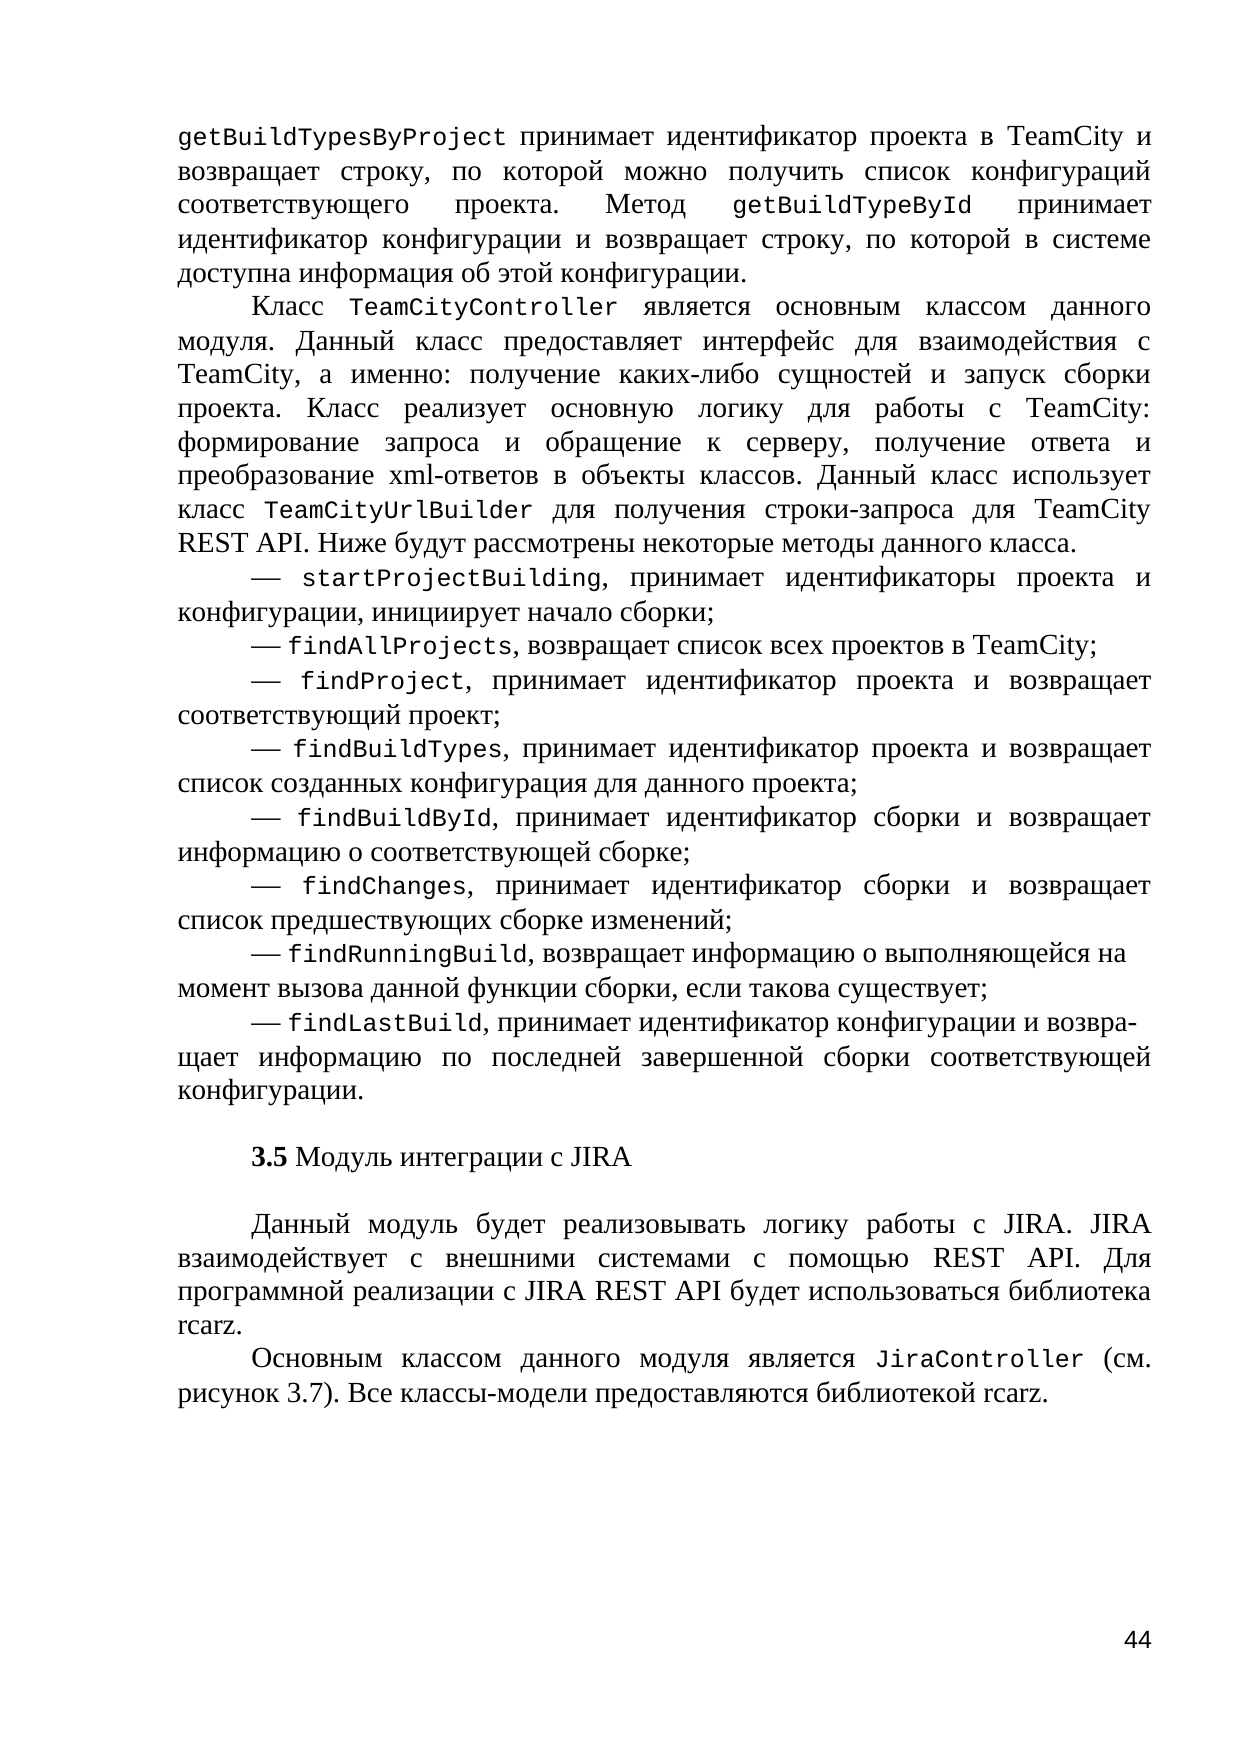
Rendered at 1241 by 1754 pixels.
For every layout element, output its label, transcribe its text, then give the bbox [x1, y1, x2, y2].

text Данный модуль будет реализовывать логику работы с JIRA. JIRA взаимодействует с внешними системами с помощью REST API. Для программной реализации с JIRA REST API будет использоваться библиотека rcarz. [177, 1206, 1152, 1341]
text — findLastBuild, принимает идентификатор конфигурации и возвра- [177, 1004, 1152, 1039]
text — startProjectBuilding, принимает идентификаторы проекта и конфигурации, инициирует начало сборки; [177, 559, 1152, 627]
text щает информацию по последней завершенной сборки соответствующей конфигурации. [177, 1039, 1152, 1106]
text — findRunningBuild, возвращает информацию о выполняющейся на [177, 936, 1152, 970]
subtitle 3.5 Модуль интеграции с JIRA [251, 1139, 1152, 1173]
text Основным классом данного модуля является JiraController (см. рисунок 3.7). Все классы-модели предоставляются библиотекой rcarz. [177, 1341, 1152, 1409]
text — findProject, принимает идентификатор проекта и возвращает соответствующий проект; [177, 662, 1152, 731]
text — findChanges, принимает идентификатор сборки и возвращает список предшествующих сборке изменений; [177, 867, 1152, 936]
text — findBuildById, принимает идентификатор сборки и возвращает информацию о соответствующей сборке; [177, 799, 1152, 867]
text — findBuildTypes, принимает идентификатор проекта и возвращает список созданных конфигурация для данного проекта; [177, 731, 1152, 799]
text момент вызова данной функции сборки, если такова существует; [177, 970, 1152, 1004]
text Класс TeamCityController является основным классом данного модуля. Данный класс предоставляет интерфейс для взаимодействия с TeamCity, а именно: получение каких-либо сущностей и запуск сборки проекта. Класс реализует основную логику для работы с TeamCity: формирование запроса и обращение к серверу, получение ответа и преобразование xml-ответов в объекты классов. Данный класс использует класс TeamCityUrlBuilder для получения строки-запроса для TeamCity REST API. Ниже будут рассмотрены некоторые методы данного класса. [177, 288, 1152, 559]
text — findAllProjects, возвращает список всех проектов в TeamCity; [177, 627, 1152, 662]
